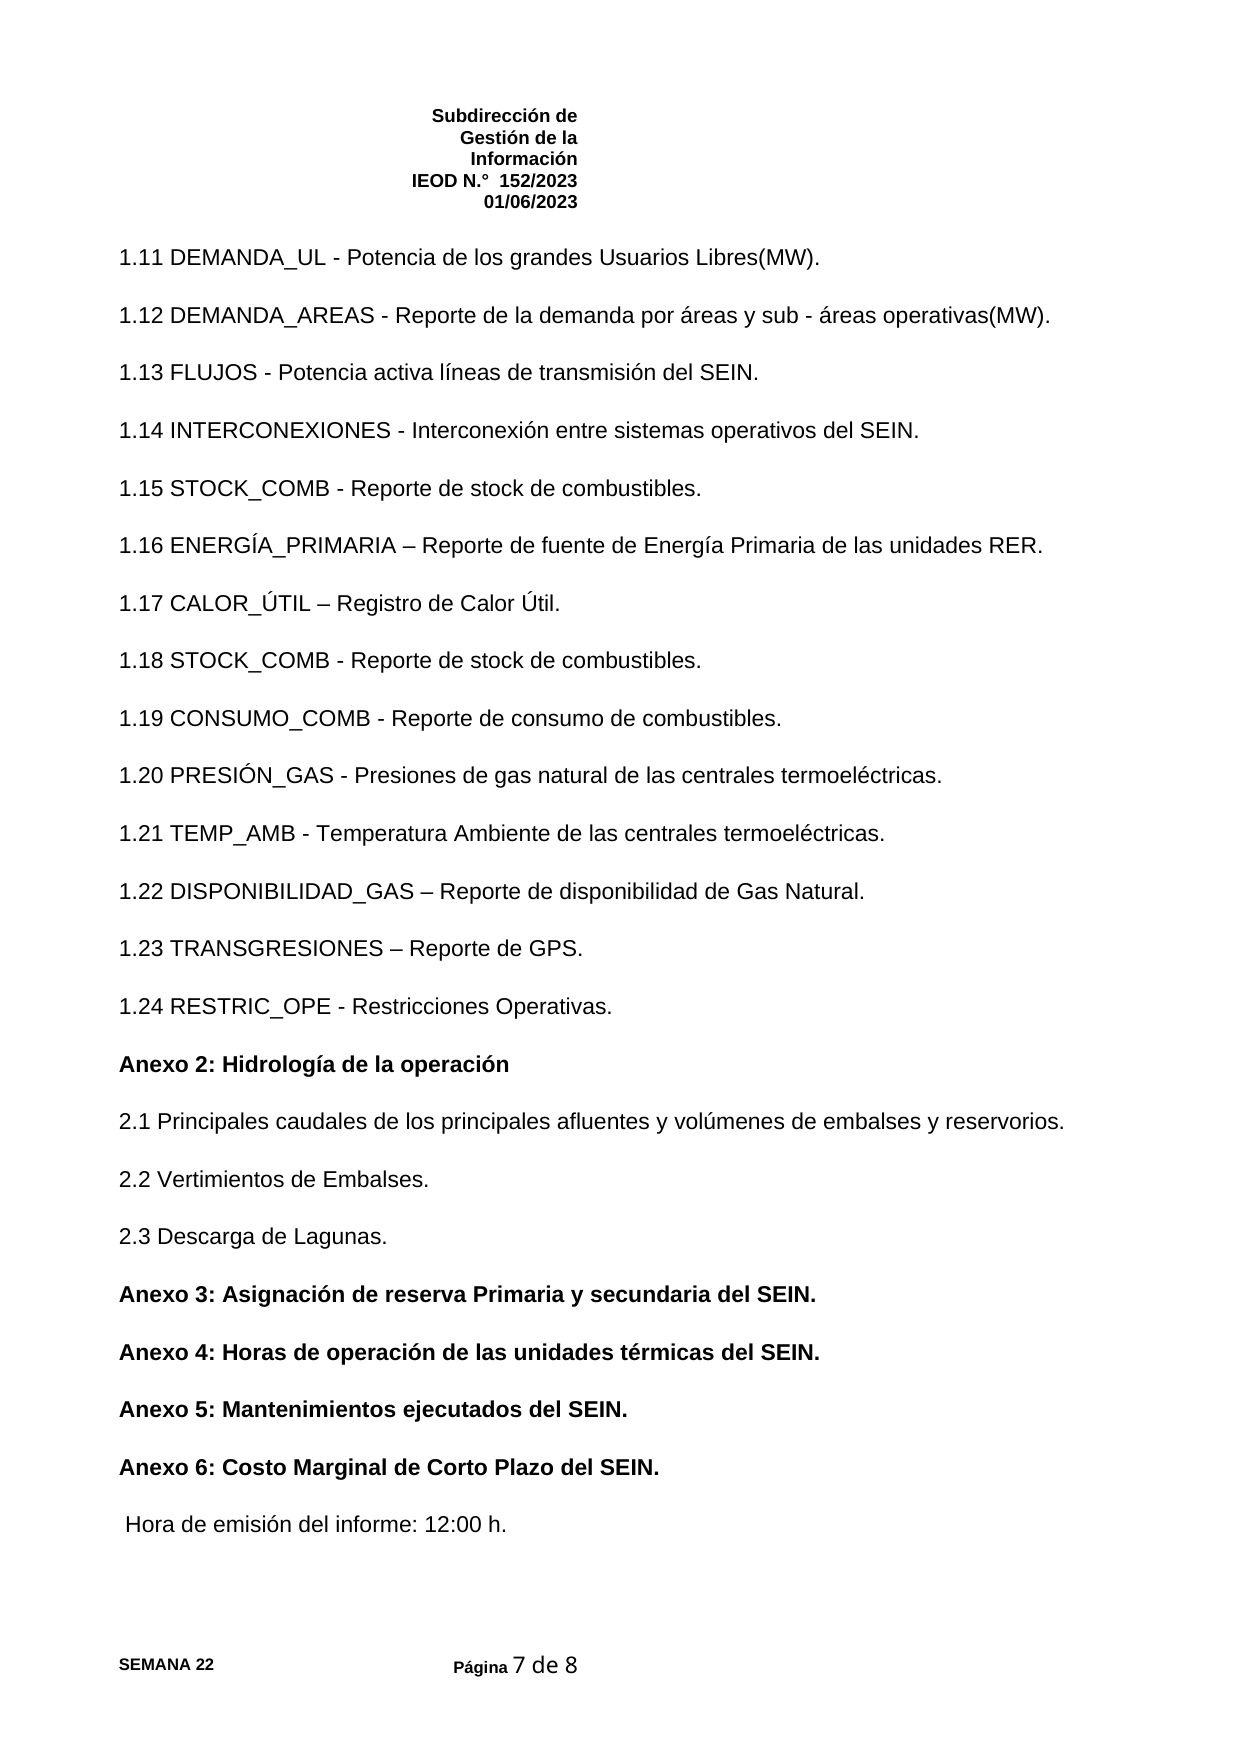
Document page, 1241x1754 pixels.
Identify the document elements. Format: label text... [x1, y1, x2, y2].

text Anexo 3: Asignación de reserva Primaria y secundaria del SEIN. [119, 1281, 1121, 1338]
text Anexo 4: Horas de operación de las unidades térmicas del SEIN. [119, 1338, 1121, 1396]
text Anexo 5: Mantenimientos ejecutados del SEIN. [119, 1396, 1121, 1454]
text 2.2 Vertimientos de Embalses. [119, 1166, 1121, 1223]
text 1.16 ENERGÍA_PRIMARIA – Reporte de fuente de Energía Primaria de las unidades RER. [119, 532, 1121, 590]
text 1.14 INTERCONEXIONES - Interconexión entre sistemas operativos del SEIN. [119, 417, 1121, 474]
text 1.20 PRESIÓN_GAS - Presiones de gas natural de las centrales termoeléctricas. [119, 762, 1121, 820]
text 2.1 Principales caudales de los principales afluentes y volúmenes de embalses y reservorios. [119, 1108, 1121, 1166]
text 1.13 FLUJOS - Potencia activa líneas de transmisión del SEIN. [119, 359, 1121, 417]
text 1.21 TEMP_AMB - Temperatura Ambiente de las centrales termoeléctricas. [119, 820, 1121, 878]
text 1.17 CALOR_ÚTIL – Registro de Calor Útil. [119, 590, 1121, 647]
text 1.11 DEMANDA_UL - Potencia de los grandes Usuarios Libres(MW). [119, 244, 1121, 302]
text 1.23 TRANSGRESIONES – Reporte de GPS. [119, 935, 1121, 993]
text 1.15 STOCK_COMB - Reporte de stock de combustibles. [119, 474, 1121, 532]
text 1.18 STOCK_COMB - Reporte de stock de combustibles. [119, 647, 1121, 705]
text 1.19 CONSUMO_COMB - Reporte de consumo de combustibles. [119, 705, 1121, 762]
text 2.3 Descarga de Lagunas. [119, 1223, 1121, 1281]
text 1.22 DISPONIBILIDAD_GAS – Reporte de disponibilidad de Gas Natural. [119, 878, 1121, 935]
text 1.12 DEMANDA_AREAS - Reporte de la demanda por áreas y sub - áreas operativas(MW). [119, 302, 1121, 359]
text Anexo 6: Costo Marginal de Corto Plazo del SEIN. [119, 1454, 1121, 1511]
text Hora de emisión del informe: 12:00 h. [119, 1511, 1121, 1569]
text Anexo 2: Hidrología de la operación [119, 1051, 1121, 1108]
text 1.24 RESTRIC_OPE - Restricciones Operativas. [119, 993, 1121, 1051]
